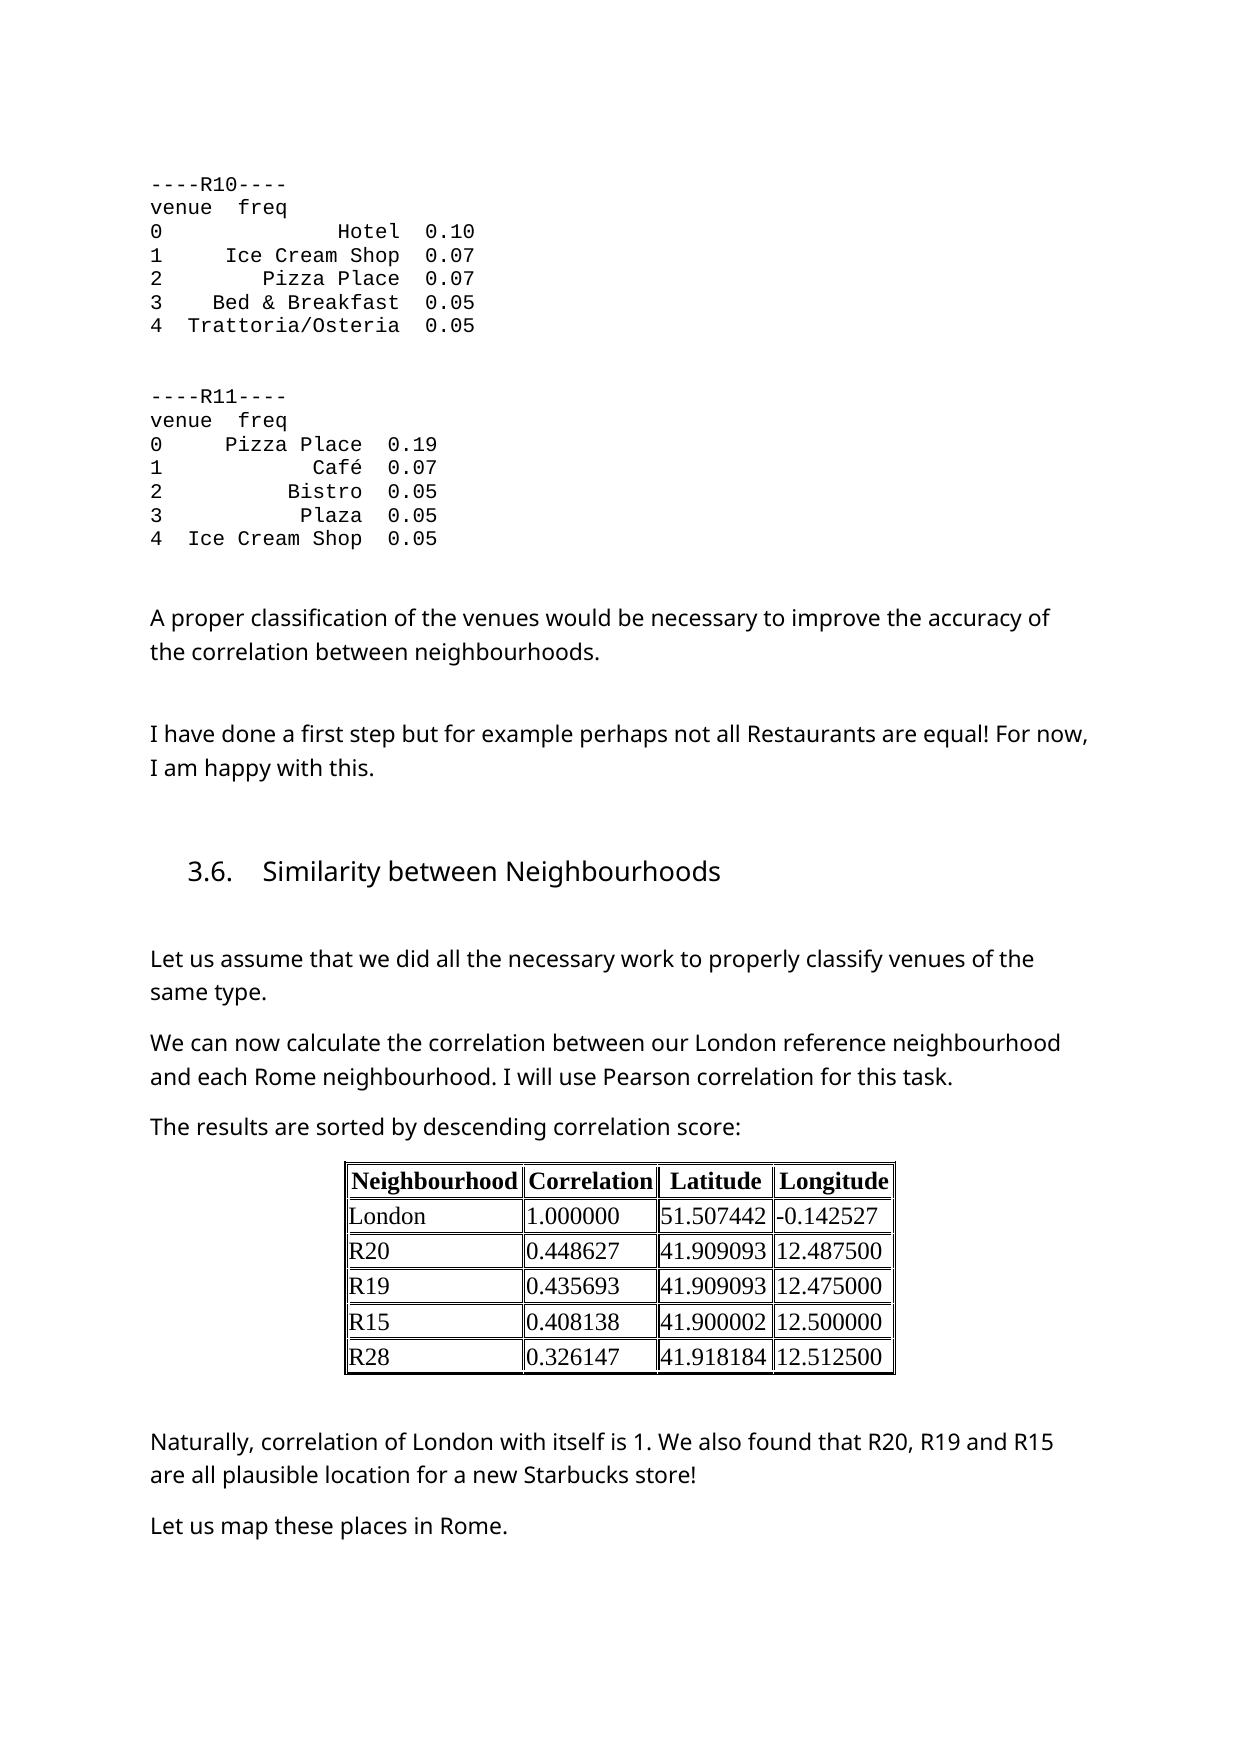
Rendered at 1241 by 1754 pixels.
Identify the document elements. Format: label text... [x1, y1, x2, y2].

text 4 Ice Cream Shop 0.05 [150, 528, 1090, 552]
table_header Latitude [658, 1165, 773, 1196]
text 0 Pizza Place 0.19 [150, 434, 1090, 457]
text 3 Plaza 0.05 [150, 505, 1090, 528]
table_cell 0.408138 [525, 1305, 656, 1337]
table_cell 1.000000 [525, 1200, 656, 1232]
text venue freq [150, 410, 1090, 434]
table_cell 51.507442 [660, 1200, 772, 1232]
table_cell 0.435693 [525, 1270, 656, 1302]
text 4 Trattoria/Osteria 0.05 [150, 316, 1090, 339]
text 1 Ice Cream Shop 0.07 [150, 244, 1090, 268]
text 2 Pizza Place 0.07 [150, 268, 1090, 292]
table_cell R15 [346, 1302, 523, 1337]
text Let us assume that we did all the necessary work to properly classify venues of the same type. [150, 943, 1090, 1008]
table_cell 41.909093 [660, 1270, 772, 1302]
text 2 Bistro 0.05 [150, 481, 1090, 505]
table_cell 12.475000 [774, 1267, 894, 1302]
text venue freq [150, 197, 1090, 221]
table_cell London [348, 1196, 522, 1232]
text We can now calculate the correlation between our London reference neighbourhood and each Rome neighbourhood. I will use Pearson correlation for this task. [150, 1027, 1090, 1092]
text A proper classification of the venues would be necessary to improve the accuracy of the correlation between neighbourhoods. [150, 602, 1090, 667]
table_cell -0.142527 [775, 1196, 893, 1232]
text 0 Hotel 0.10 [150, 221, 1090, 244]
table_cell R28 [346, 1337, 523, 1372]
table_cell 0.448627 [525, 1235, 656, 1267]
table_cell 12.512500 [774, 1337, 894, 1372]
table_cell R20 [346, 1232, 523, 1267]
text 3 Bed & Breakfast 0.05 [150, 292, 1090, 316]
subtitle Similarity between Neighbourhoods [187, 852, 1090, 889]
table_header Longitude [774, 1165, 893, 1196]
text 1 Café 0.07 [150, 457, 1090, 481]
text Naturally, correlation of London with itself is 1. We also found that R20, R19 and R15 are all plausible location for a new Starbucks store! [150, 1426, 1090, 1491]
text Let us map these places in Rome. [150, 1510, 1090, 1541]
text I have done a first step but for example perhaps not all Restaurants are equal! For now, I am happy with this. [150, 718, 1090, 783]
table_header Correlation [524, 1163, 658, 1196]
table_cell 41.909093 [660, 1235, 772, 1267]
table_header Neighbourhood [348, 1165, 523, 1196]
table_cell 41.900002 [660, 1305, 772, 1337]
text ----R10---- [150, 174, 1090, 197]
table_cell 12.500000 [774, 1302, 894, 1337]
table_cell R19 [346, 1267, 523, 1302]
table_cell 12.487500 [774, 1232, 894, 1267]
text The results are sorted by descending correlation score: [150, 1111, 1090, 1142]
text ----R11---- [150, 386, 1090, 410]
table_cell 0.326147 [524, 1337, 658, 1372]
table_cell 41.918184 [658, 1340, 773, 1372]
